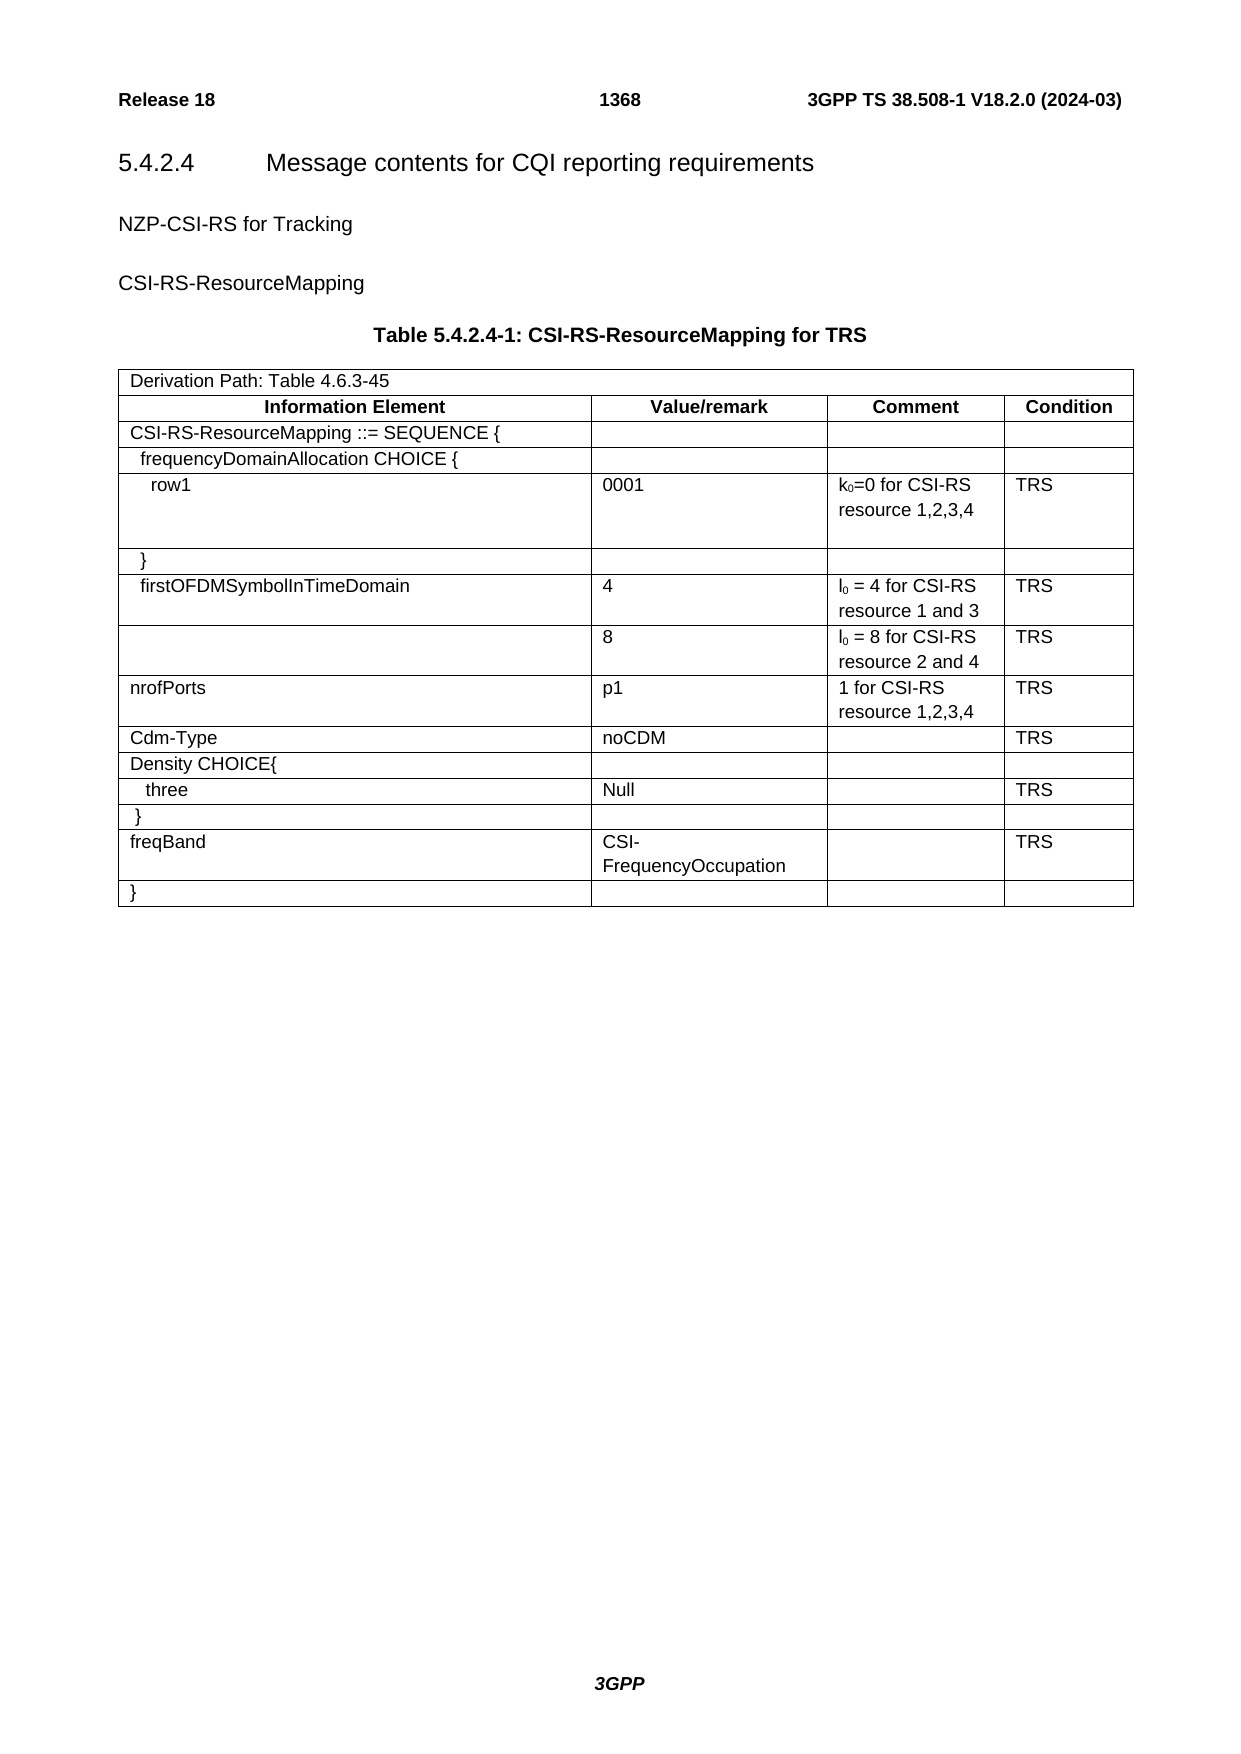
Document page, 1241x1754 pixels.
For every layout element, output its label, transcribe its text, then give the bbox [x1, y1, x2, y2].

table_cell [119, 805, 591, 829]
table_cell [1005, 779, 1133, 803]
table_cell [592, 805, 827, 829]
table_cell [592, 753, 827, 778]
subtitle 5.4.2.4 Message contents for CQI reporting requirements [118, 147, 1122, 176]
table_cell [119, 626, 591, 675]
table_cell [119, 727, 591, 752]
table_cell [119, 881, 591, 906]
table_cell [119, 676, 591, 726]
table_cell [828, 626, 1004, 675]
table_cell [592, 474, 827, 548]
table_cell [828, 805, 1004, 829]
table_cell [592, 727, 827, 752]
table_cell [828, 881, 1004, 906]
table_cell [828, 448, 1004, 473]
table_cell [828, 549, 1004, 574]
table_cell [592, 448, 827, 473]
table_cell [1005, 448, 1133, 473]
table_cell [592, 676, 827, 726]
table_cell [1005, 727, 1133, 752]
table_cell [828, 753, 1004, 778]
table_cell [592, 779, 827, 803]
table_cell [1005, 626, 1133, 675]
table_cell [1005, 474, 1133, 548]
text NZP-CSI-RS for Tracking [118, 212, 1122, 236]
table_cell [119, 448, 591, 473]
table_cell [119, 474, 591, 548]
text CSI-RS-ResourceMapping [118, 271, 1122, 294]
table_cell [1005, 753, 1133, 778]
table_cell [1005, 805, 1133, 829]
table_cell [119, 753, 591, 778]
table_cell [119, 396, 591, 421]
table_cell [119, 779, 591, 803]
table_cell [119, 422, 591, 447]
text Table 5.4.2.4-1: CSI-RS-ResourceMapping for TRS [118, 323, 1122, 347]
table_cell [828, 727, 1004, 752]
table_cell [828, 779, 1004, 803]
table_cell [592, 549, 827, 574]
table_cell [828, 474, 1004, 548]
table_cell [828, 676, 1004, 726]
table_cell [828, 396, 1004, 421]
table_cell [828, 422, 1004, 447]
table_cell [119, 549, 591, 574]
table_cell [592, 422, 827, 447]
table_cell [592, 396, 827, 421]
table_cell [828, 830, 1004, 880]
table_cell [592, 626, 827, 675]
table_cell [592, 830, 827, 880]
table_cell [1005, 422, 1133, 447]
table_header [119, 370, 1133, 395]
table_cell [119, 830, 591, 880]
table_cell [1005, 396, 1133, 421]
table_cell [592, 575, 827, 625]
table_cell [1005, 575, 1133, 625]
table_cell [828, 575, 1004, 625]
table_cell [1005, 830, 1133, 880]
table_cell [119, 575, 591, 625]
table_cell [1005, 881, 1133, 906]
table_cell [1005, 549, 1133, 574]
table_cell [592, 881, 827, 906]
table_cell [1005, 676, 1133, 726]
